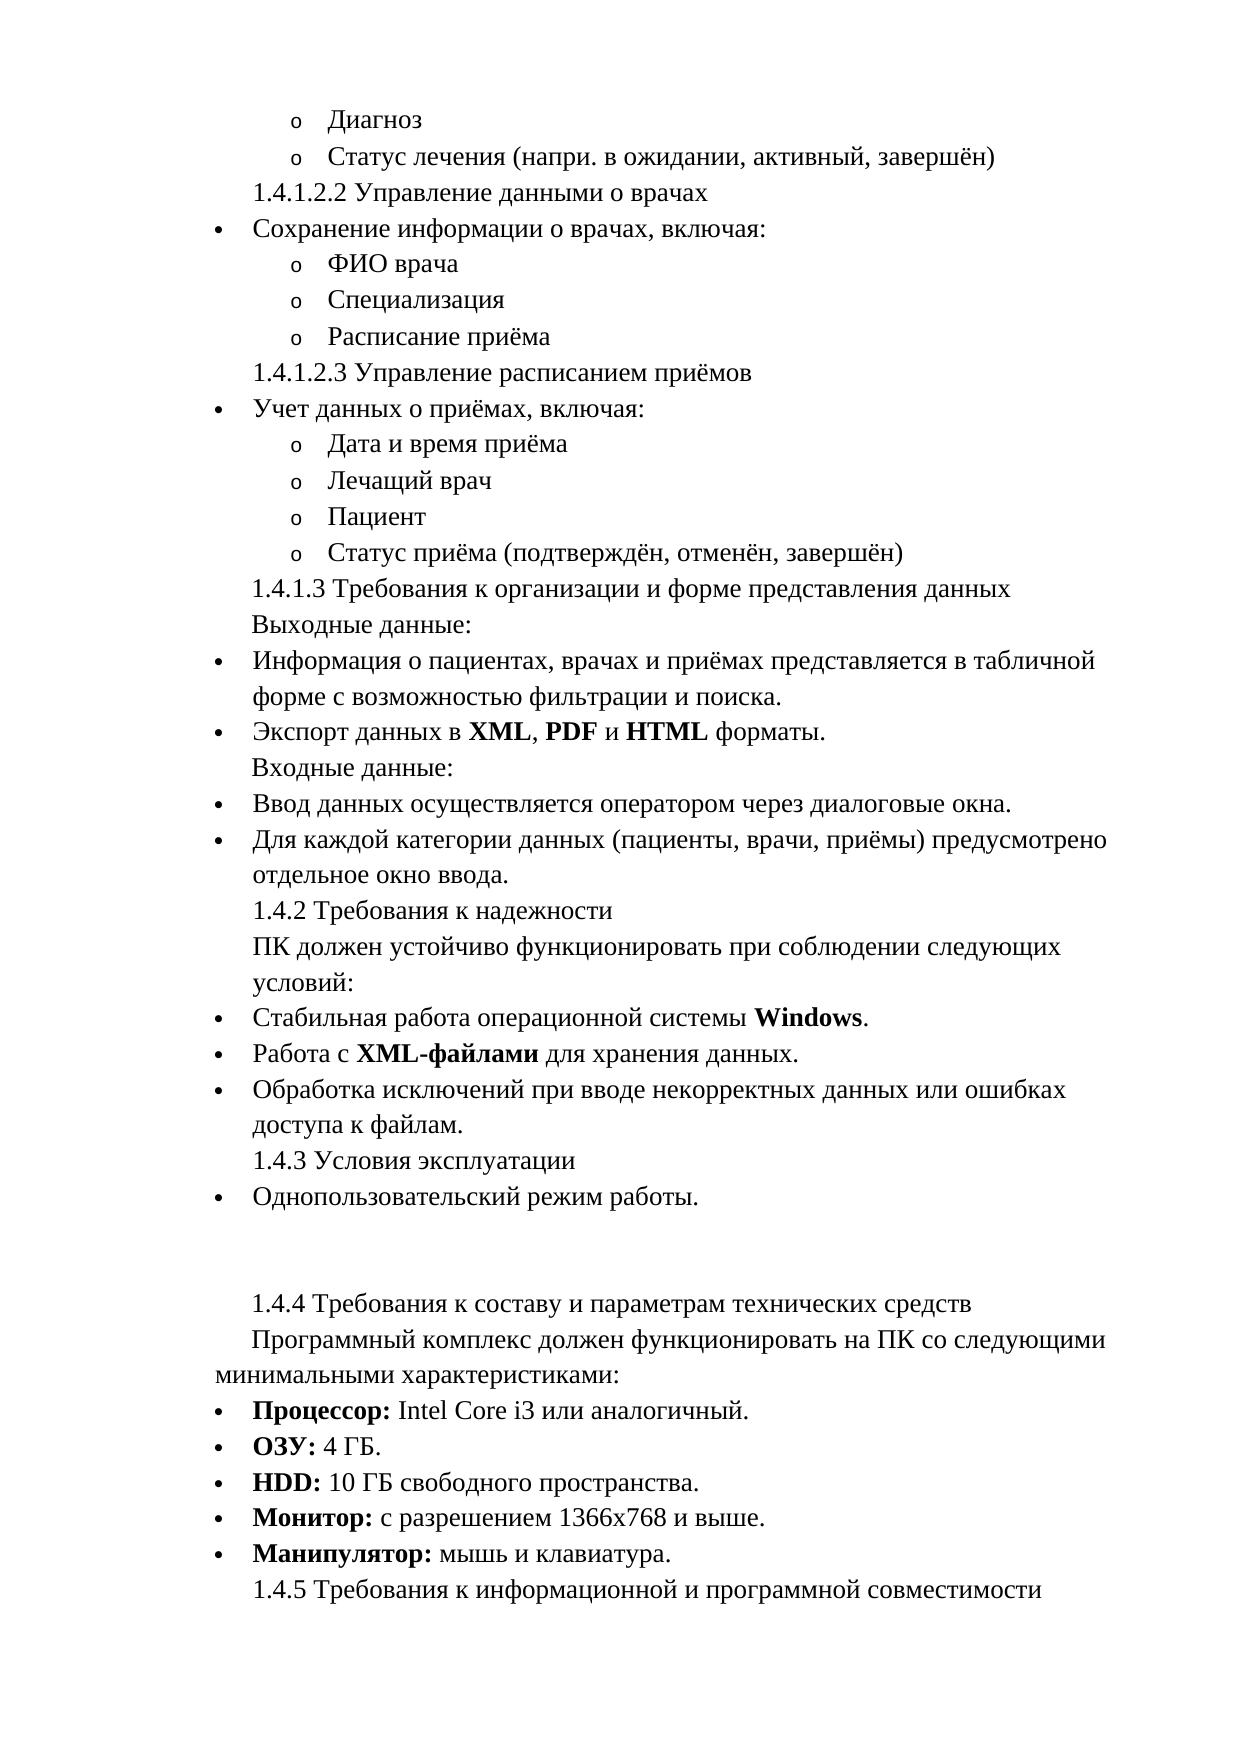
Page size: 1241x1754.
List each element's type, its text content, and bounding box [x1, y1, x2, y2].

list ФИО врача [290, 247, 1152, 279]
text 1.4.2 Требования к надежности [252, 894, 1152, 925]
list Для каждой категории данных (пациенты, врачи, приёмы) предусмотрено отдельное окно ввода. [215, 823, 1152, 889]
text 1.4.3 Условия эксплуатации [252, 1144, 1152, 1175]
list Статус приёма (подтверждён, отменён, завершён) [290, 536, 1152, 568]
list Расписание приёма [290, 320, 1152, 351]
text Входные данные: [251, 751, 1152, 782]
list Манипулятор: мышь и клавиатура. [215, 1537, 1152, 1568]
list Экспорт данных в XML, PDF и HTML форматы. [215, 716, 1152, 747]
text Выходные данные: [251, 608, 1152, 639]
list Стабильная работа операционной системы Windows. [215, 1001, 1152, 1032]
list ОЗУ: 4 ГБ. [215, 1430, 1152, 1461]
list Ввод данных осуществляется оператором через диалоговые окна. [215, 787, 1152, 818]
list Сохранение информации о врачах, включая: [215, 212, 1152, 243]
text 1.4.1.2.2 Управление данными о врачах [252, 176, 1152, 207]
list Однопользовательский режим работы. [215, 1180, 1152, 1211]
list HDD: 10 ГБ свободного пространства. [215, 1466, 1152, 1497]
text 1.4.1.2.3 Управление расписанием приёмов [252, 356, 1152, 387]
list Статус лечения (напри. в ожидании, активный, завершён) [290, 140, 1152, 171]
list Учет данных о приёмах, включая: [215, 392, 1152, 423]
list Процессор: Intel Core i3 или аналогичный. [215, 1394, 1152, 1426]
list Обработка исключений при вводе некорректных данных или ошибках доступа к файлам. [215, 1073, 1152, 1140]
text ПК должен устойчиво функционировать при соблюдении следующих условий: [252, 930, 1152, 997]
list Информация о пациентах, врачах и приёмах представляется в табличной форме с возможностью фильтрации и поиска. [215, 644, 1152, 711]
text 1.4.1.3 Требования к организации и форме представления данных [251, 573, 1152, 604]
text 1.4.4 Требования к составу и параметрам технических средств [177, 1287, 1152, 1318]
list Диагноз [290, 103, 1152, 135]
list Монитор: с разрешением 1366x768 и выше. [215, 1502, 1152, 1533]
list Лечащий врач [290, 464, 1152, 495]
list Работа с XML-файлами для хранения данных. [215, 1037, 1152, 1068]
text 1.4.5 Требования к информационной и программной совместимости [252, 1573, 1152, 1604]
list Специализация [290, 284, 1152, 315]
list Пациент [290, 500, 1152, 532]
text Программный комплекс должен функционировать на ПК со следующими минимальными характеристиками: [215, 1323, 1152, 1390]
list Дата и время приёма [290, 428, 1152, 459]
